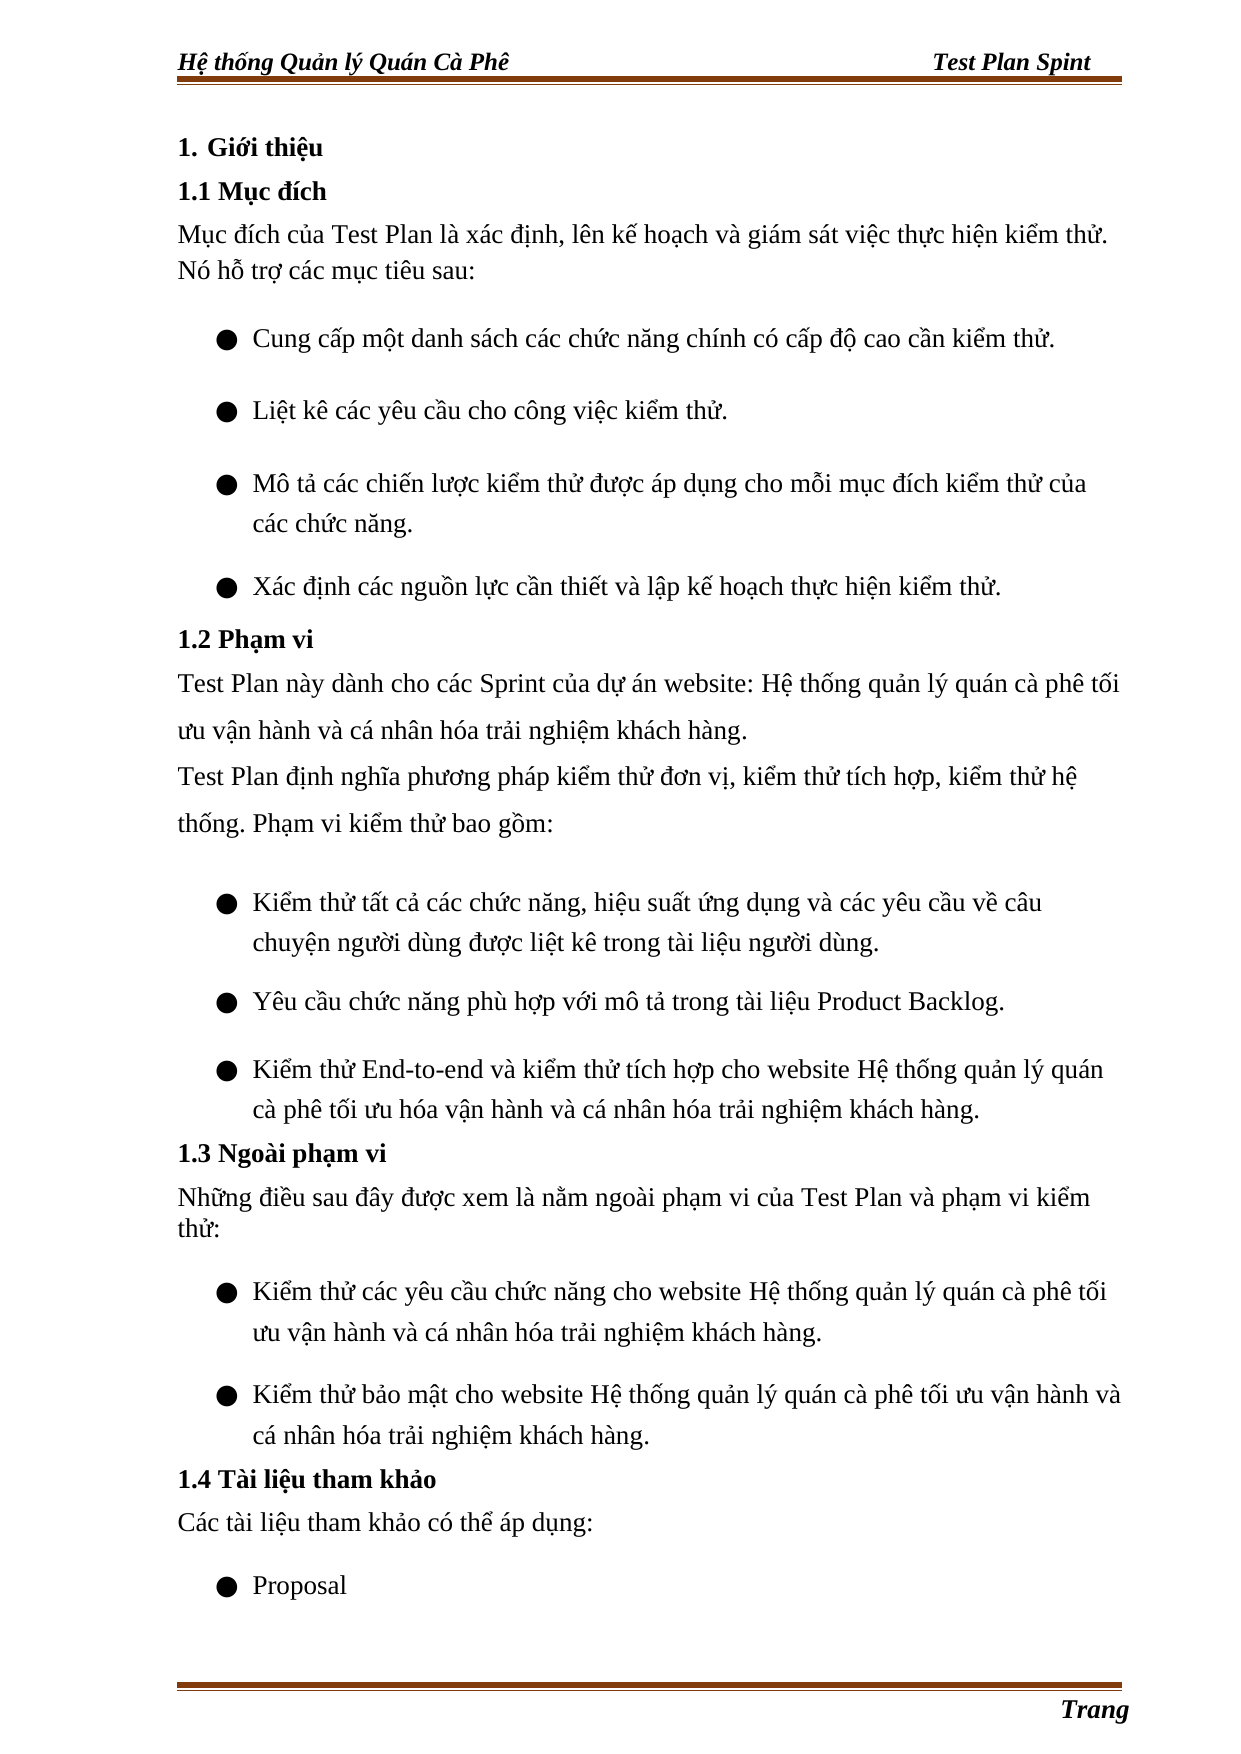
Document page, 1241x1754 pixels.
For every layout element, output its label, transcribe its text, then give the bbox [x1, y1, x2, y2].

subtitle 1.1 Mục đích [177, 175, 1122, 206]
subtitle 1.2 Phạm vi [177, 623, 1122, 655]
list Yêu cầu chức năng phù hợp với mô tả trong tài liệu Product Backlog. [215, 970, 1122, 1026]
subtitle Giới thiệu [177, 131, 1122, 162]
list Kiểm thử các yêu cầu chức năng cho website Hệ thống quản lý quán cà phê tối ưu vận hành và cá nhân hóa trải nghiệm khách hàng. [215, 1260, 1122, 1347]
text 1.4 Tài liệu tham khảo [177, 1463, 1122, 1494]
list Mô tả các chiến lược kiểm thử được áp dụng cho mỗi mục đích kiểm thử của các chức năng. [215, 452, 1122, 538]
text Test Plan định nghĩa phương pháp kiểm thử đơn vị, kiểm thử tích hợp, kiểm thử hệ thống. Phạm vi kiểm thử bao gồm: [177, 761, 1122, 838]
list Kiểm thử bảo mật cho website Hệ thống quản lý quán cà phê tối ưu vận hành và cá nhân hóa trải nghiệm khách hàng. [215, 1364, 1122, 1450]
list Cung cấp một danh sách các chức năng chính có cấp độ cao cần kiểm thử. [215, 307, 1122, 362]
list Liệt kê các yêu cầu cho công việc kiểm thử. [215, 379, 1122, 435]
list Kiểm thử End-to-end và kiểm thử tích hợp cho website Hệ thống quản lý quán cà phê tối ưu hóa vận hành và cá nhân hóa trải nghiệm khách hàng. [215, 1038, 1122, 1125]
text Test Plan này dành cho các Sprint của dự án website: Hệ thống quản lý quán cà phê tối ưu vận hành và cá nhân hóa trải nghiệm khách hàng. [177, 667, 1122, 745]
text 1.3 Ngoài phạm vi [177, 1137, 1122, 1168]
list Kiểm thử tất cả các chức năng, hiệu suất ứng dụng và các yêu cầu về câu chuyện người dùng được liệt kê trong tài liệu người dùng. [215, 871, 1122, 957]
text Các tài liệu tham khảo có thể áp dụng: [177, 1507, 1122, 1538]
list Proposal [215, 1555, 1122, 1610]
text Những điều sau đây được xem là nằm ngoài phạm vi của Test Plan và phạm vi kiểm thử: [177, 1181, 1122, 1243]
list Xác định các nguồn lực cần thiết và lập kế hoạch thực hiện kiểm thử. [215, 556, 1122, 611]
text Mục đích của Test Plan là xác định, lên kế hoạch và giám sát việc thực hiện kiểm thử. Nó hỗ trợ các mục tiêu sau: [177, 218, 1122, 285]
